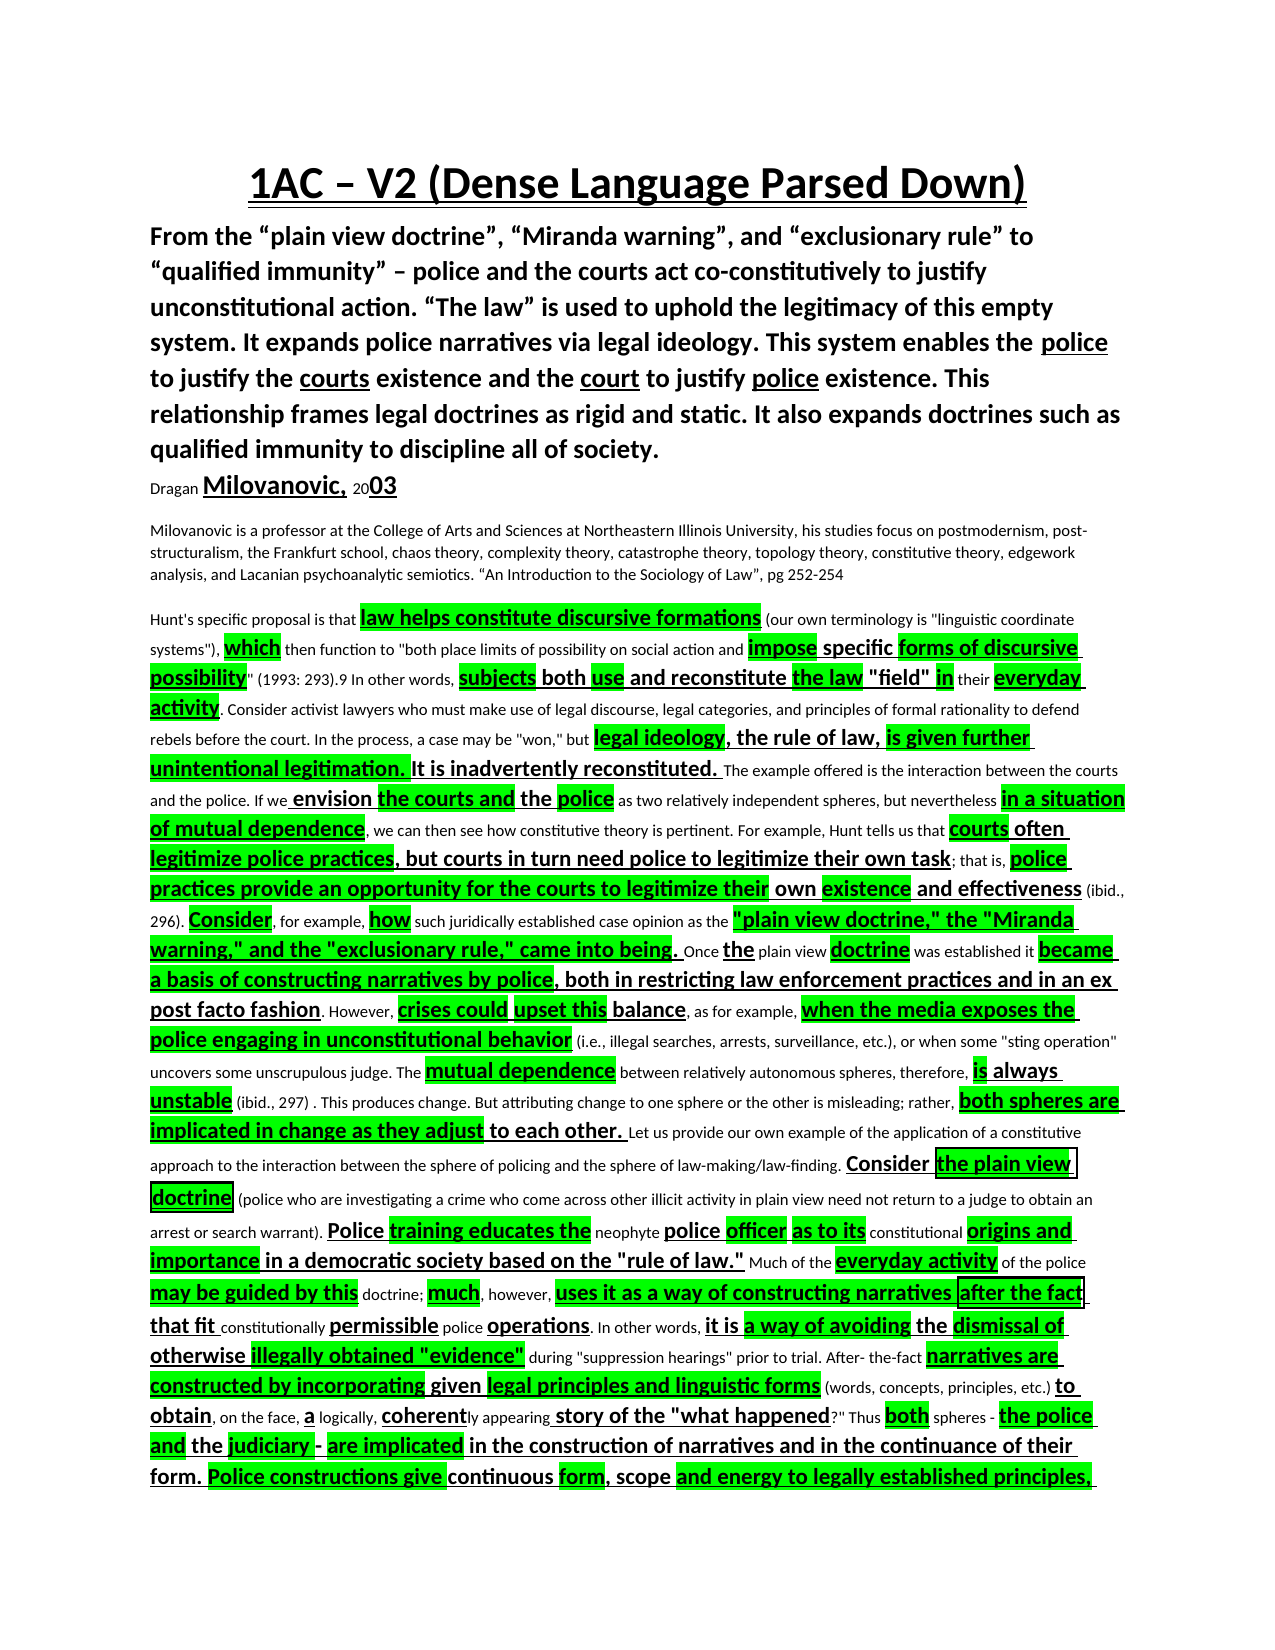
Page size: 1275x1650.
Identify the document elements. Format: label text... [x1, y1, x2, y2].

subtitle From the “plain view doctrine”, “Miranda warning”, and “exclusionary rule” to “qualified immunity” – police and the courts act co-constitutively to justify unconstitutional action. “The law” is used to uphold the legitimacy of this empty system. It expands police narratives via legal ideology. This system enables the police to justify the courts existence and the court to justify police existence. This relationship frames legal doctrines as rigid and static. It also expands doctrines such as qualified immunity to discipline all of society. [150, 219, 1125, 465]
text Dragan Milovanovic, 2003 [150, 468, 1125, 501]
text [150, 603, 1125, 1490]
text Milovanovic is a professor at the College of Arts and Sciences at Northeastern Illinois University, his studies focus on postmodernism, post-structuralism, the Frankfurt school, chaos theory, complexity theory, catastrophe theory, topology theory, constitutive theory, edgework analysis, and Lacanian psychoanalytic semiotics. “An Introduction to the Sociology of Law”, pg 252-254 [150, 520, 1125, 584]
subtitle 1AC – V2 (Dense Language Parsed Down) [150, 154, 1125, 210]
